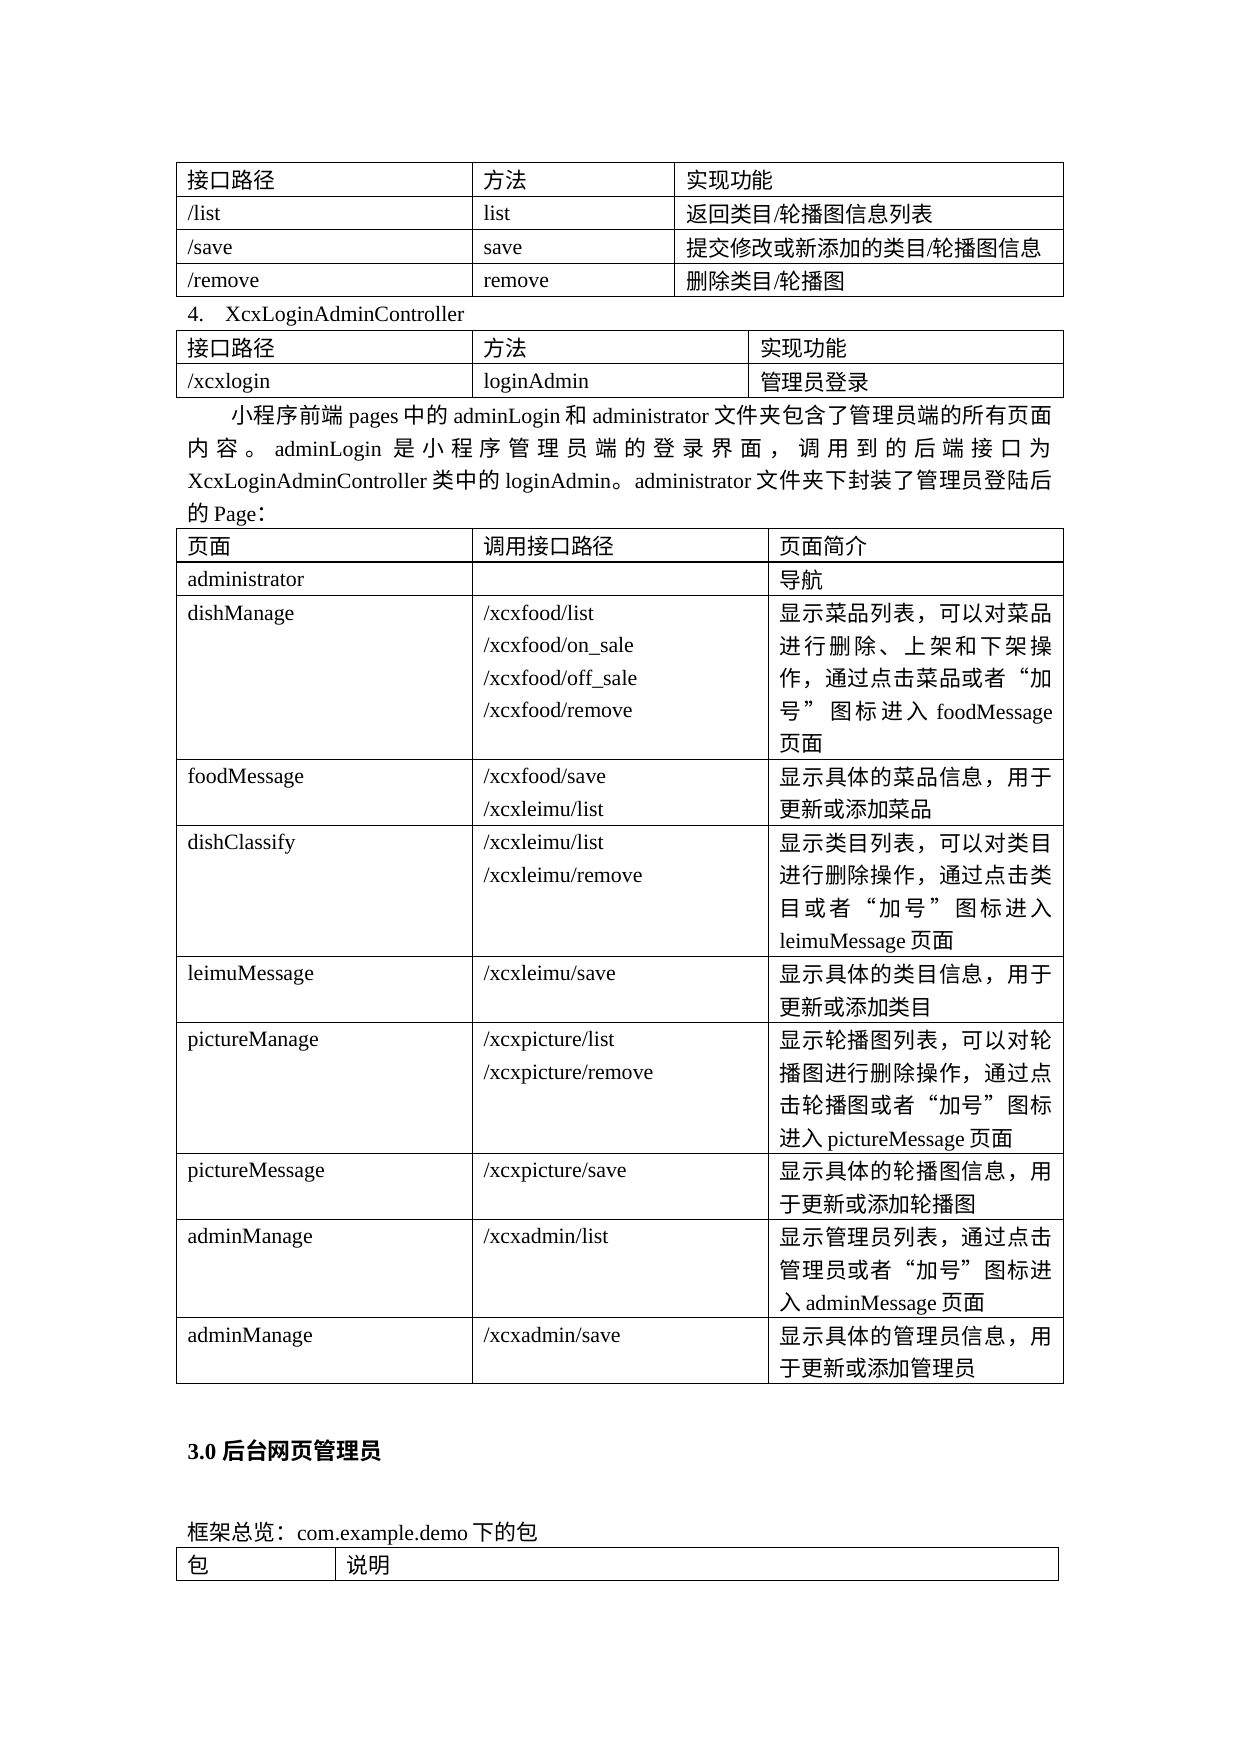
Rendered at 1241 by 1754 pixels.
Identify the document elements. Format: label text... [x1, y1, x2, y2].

table_header 实现功能 [749, 331, 1063, 363]
table_cell /xcxpicture/save [473, 1154, 768, 1219]
table_cell [473, 563, 768, 595]
table_cell /xcxlogin [177, 364, 472, 397]
table_cell 显示类目列表，可以对类目进行删除操作，通过点击类目或者“加号”图标进入leimuMessage页面 [769, 826, 1063, 956]
table_cell list [473, 197, 674, 229]
table_cell 返回类目/轮播图信息列表 [675, 197, 1063, 229]
text 小程序前端pages中的adminLogin和administrator文件夹包含了管理员端的所有页面内容。adminLogin是小程序管理员端的登录界面，调用到的后端接口为XcxLoginAdminController类中的loginAdmin。administrator文件夹下封装了管理员登陆后的Page： [187, 398, 1053, 528]
table_cell dishClassify [177, 826, 472, 956]
table_cell pictureManage [177, 1023, 472, 1153]
table_cell 管理员登录 [749, 364, 1063, 397]
table_header 实现功能 [675, 163, 1063, 196]
table_cell 导航 [769, 563, 1063, 595]
table_cell /xcxadmin/list [473, 1220, 768, 1317]
table_cell /save [177, 230, 472, 263]
table_cell /xcxfood/save /xcxleimu/list [473, 760, 768, 824]
table_cell leimuMessage [177, 957, 472, 1022]
table_cell administrator [177, 563, 472, 595]
table_cell 显示轮播图列表，可以对轮播图进行删除操作，通过点击轮播图或者“加号”图标进入pictureMessage页面 [769, 1023, 1063, 1153]
table_header 调用接口路径 [473, 529, 768, 561]
table_cell 显示具体的轮播图信息，用于更新或添加轮播图 [769, 1154, 1063, 1219]
table_cell /xcxfood/list /xcxfood/on_sale /xcxfood/off_sale /xcxfood/remove [473, 596, 768, 758]
table_header 方法 [473, 163, 674, 196]
table_cell foodMessage [177, 760, 472, 824]
table_header 页面简介 [769, 529, 1063, 561]
table_cell 删除类目/轮播图 [675, 264, 1063, 296]
table_cell 显示菜品列表，可以对菜品进行删除、上架和下架操作，通过点击菜品或者“加号”图标进入foodMessage页面 [769, 596, 1063, 758]
table_cell /xcxpicture/list /xcxpicture/remove [473, 1023, 768, 1153]
table_cell loginAdmin [473, 364, 748, 397]
table_header 接口路径 [177, 163, 472, 196]
table_header 页面 [177, 529, 472, 561]
table_cell /list [177, 197, 472, 229]
table_cell 显示具体的管理员信息，用于更新或添加管理员 [769, 1318, 1063, 1383]
table_cell 显示管理员列表，通过点击管理员或者“加号”图标进入adminMessage页面 [769, 1220, 1063, 1317]
list XcxLoginAdminController [187, 297, 1053, 330]
table_cell /xcxleimu/save [473, 957, 768, 1022]
table_cell save [473, 230, 674, 263]
table_cell dishManage [177, 596, 472, 758]
text 3.0 后台网页管理员 [187, 1417, 1053, 1482]
table_cell adminManage [177, 1318, 472, 1383]
table_cell /xcxadmin/save [473, 1318, 768, 1383]
table_cell /xcxleimu/list /xcxleimu/remove [473, 826, 768, 956]
table_cell pictureMessage [177, 1154, 472, 1219]
table_cell 显示具体的菜品信息，用于更新或添加菜品 [769, 760, 1063, 824]
table_cell remove [473, 264, 674, 296]
table_cell 提交修改或新添加的类目/轮播图信息 [675, 230, 1063, 263]
table_cell /remove [177, 264, 472, 296]
table_header 包 [177, 1548, 335, 1580]
table_header 方法 [473, 331, 748, 363]
text 框架总览：com.example.demo下的包 [187, 1514, 1053, 1547]
table_cell adminManage [177, 1220, 472, 1317]
table_cell 显示具体的类目信息，用于更新或添加类目 [769, 957, 1063, 1022]
table_header 接口路径 [177, 331, 472, 363]
table_header 说明 [336, 1548, 1058, 1580]
